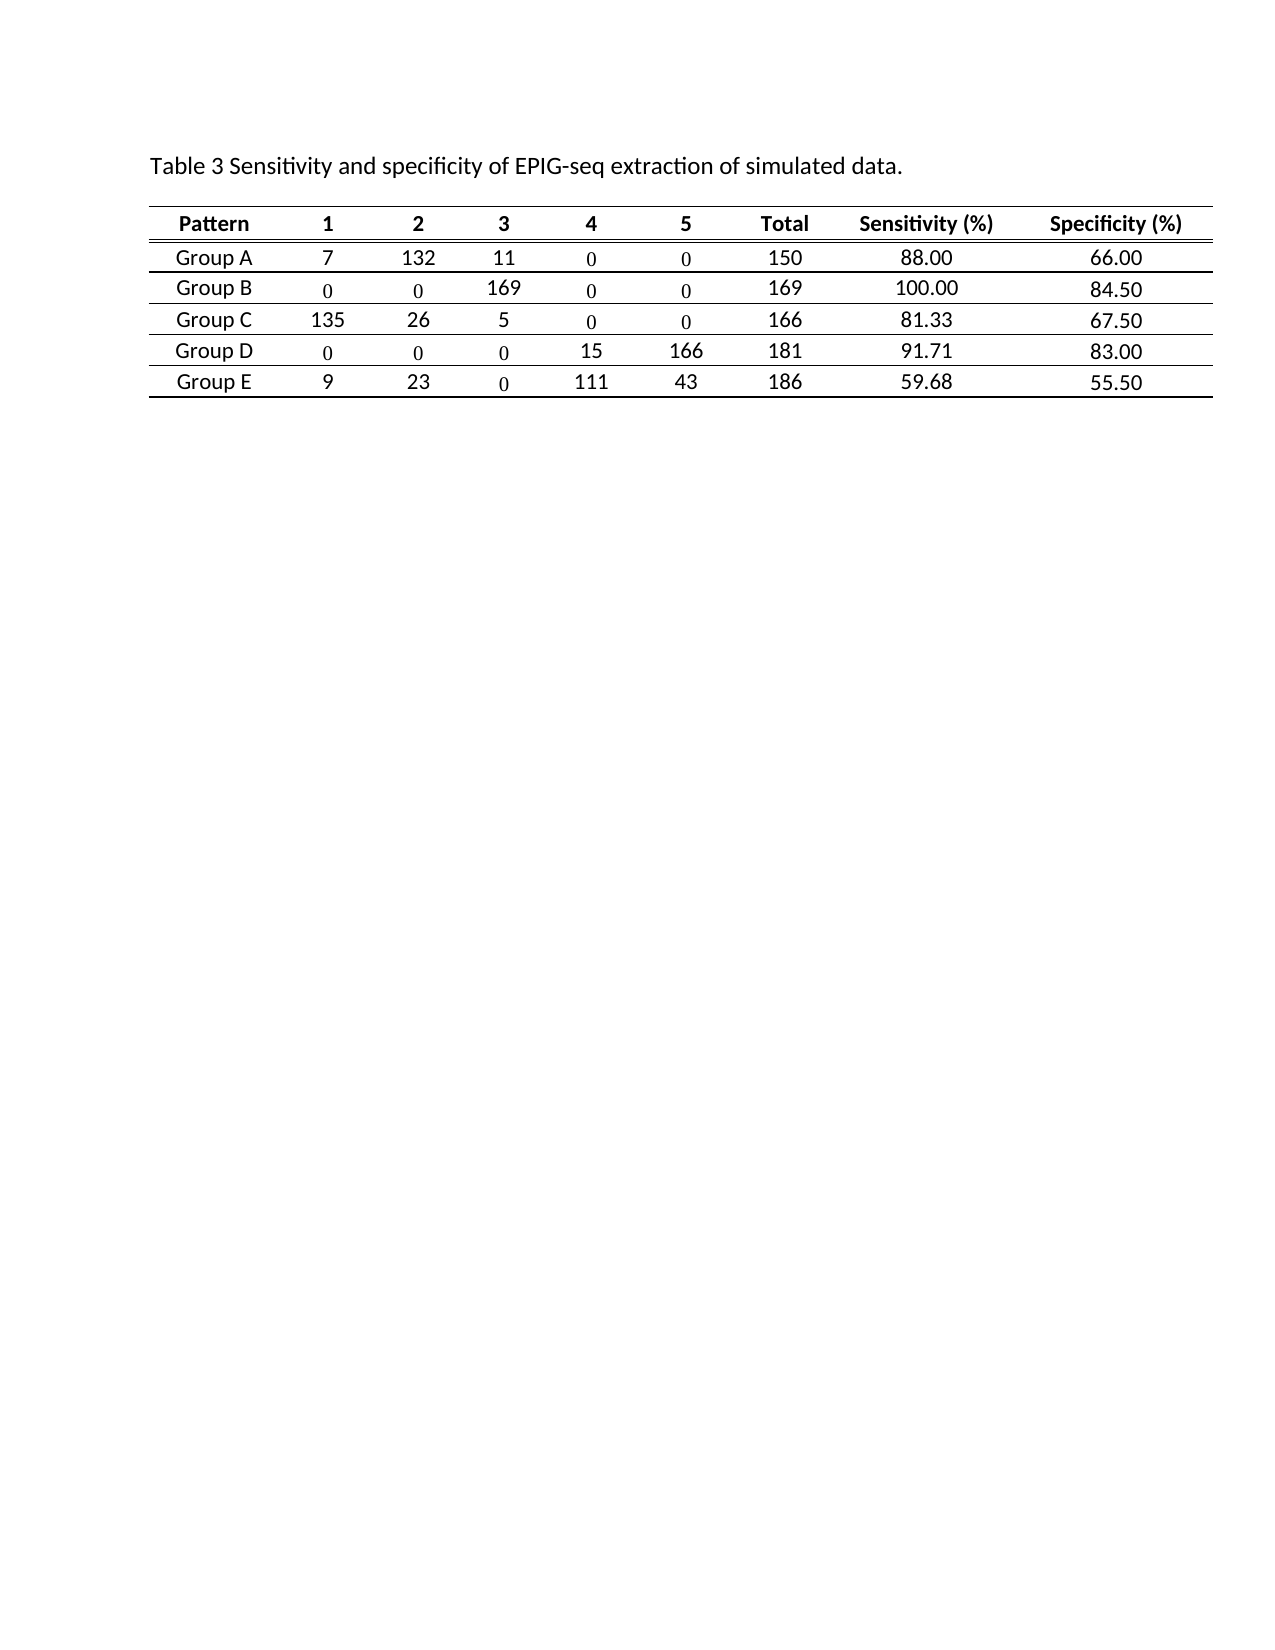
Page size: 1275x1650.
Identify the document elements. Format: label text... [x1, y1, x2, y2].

table_header Specificity (%) [1019, 207, 1213, 239]
table_cell 132 [375, 243, 461, 271]
table_header 2 [375, 207, 461, 239]
table_cell 0 [636, 273, 736, 303]
table_header 5 [636, 207, 736, 239]
table_cell 9 [280, 366, 375, 396]
table_header Pattern [149, 207, 280, 239]
table_header Sensitivity (%) [834, 207, 1019, 239]
table_cell 5 [461, 304, 546, 334]
table_cell 0 [375, 273, 461, 303]
table_cell 111 [546, 366, 636, 396]
table_cell Group D [149, 335, 280, 365]
table_cell 166 [736, 304, 834, 334]
table_header 3 [461, 207, 546, 239]
table_cell 0 [375, 335, 461, 365]
table_cell 150 [736, 243, 834, 271]
table_cell 83.00 [1019, 335, 1213, 365]
table_cell 0 [461, 366, 546, 396]
table_cell 84.50 [1019, 273, 1213, 303]
table_cell 186 [736, 366, 834, 396]
table_cell 100.00 [834, 273, 1019, 303]
table_cell 166 [636, 335, 736, 365]
table_cell 169 [736, 273, 834, 303]
table_header 1 [280, 207, 375, 239]
table_cell 67.50 [1019, 304, 1213, 334]
table_header 4 [546, 207, 636, 239]
table_cell Group A [149, 243, 280, 271]
table_cell 26 [375, 304, 461, 334]
table_cell 0 [546, 304, 636, 334]
table_cell 0 [461, 335, 546, 365]
table_cell 43 [636, 366, 736, 396]
table_cell 181 [736, 335, 834, 365]
table_cell 0 [636, 304, 736, 334]
table_cell 135 [280, 304, 375, 334]
table_cell 59.68 [834, 366, 1019, 396]
table_cell 11 [461, 243, 546, 271]
table_cell Group B [149, 273, 280, 303]
table_cell 0 [280, 335, 375, 365]
table_cell 0 [636, 243, 736, 271]
table_header Total [736, 207, 834, 239]
table_cell 0 [546, 273, 636, 303]
table_cell 23 [375, 366, 461, 396]
table_cell 55.50 [1019, 366, 1213, 396]
text Table 3 Sensitivity and specificity of EPIG-seq extraction of simulated data. [150, 150, 1125, 181]
table_cell 88.00 [834, 243, 1019, 271]
table_cell 91.71 [834, 335, 1019, 365]
table_cell Group C [149, 304, 280, 334]
table_cell 7 [280, 243, 375, 271]
table_cell 0 [546, 243, 636, 271]
table_cell 81.33 [834, 304, 1019, 334]
table_cell 0 [280, 273, 375, 303]
table_cell Group E [149, 366, 280, 396]
table_cell 66.00 [1019, 243, 1213, 271]
table_cell 15 [546, 335, 636, 365]
table_cell 169 [461, 273, 546, 303]
